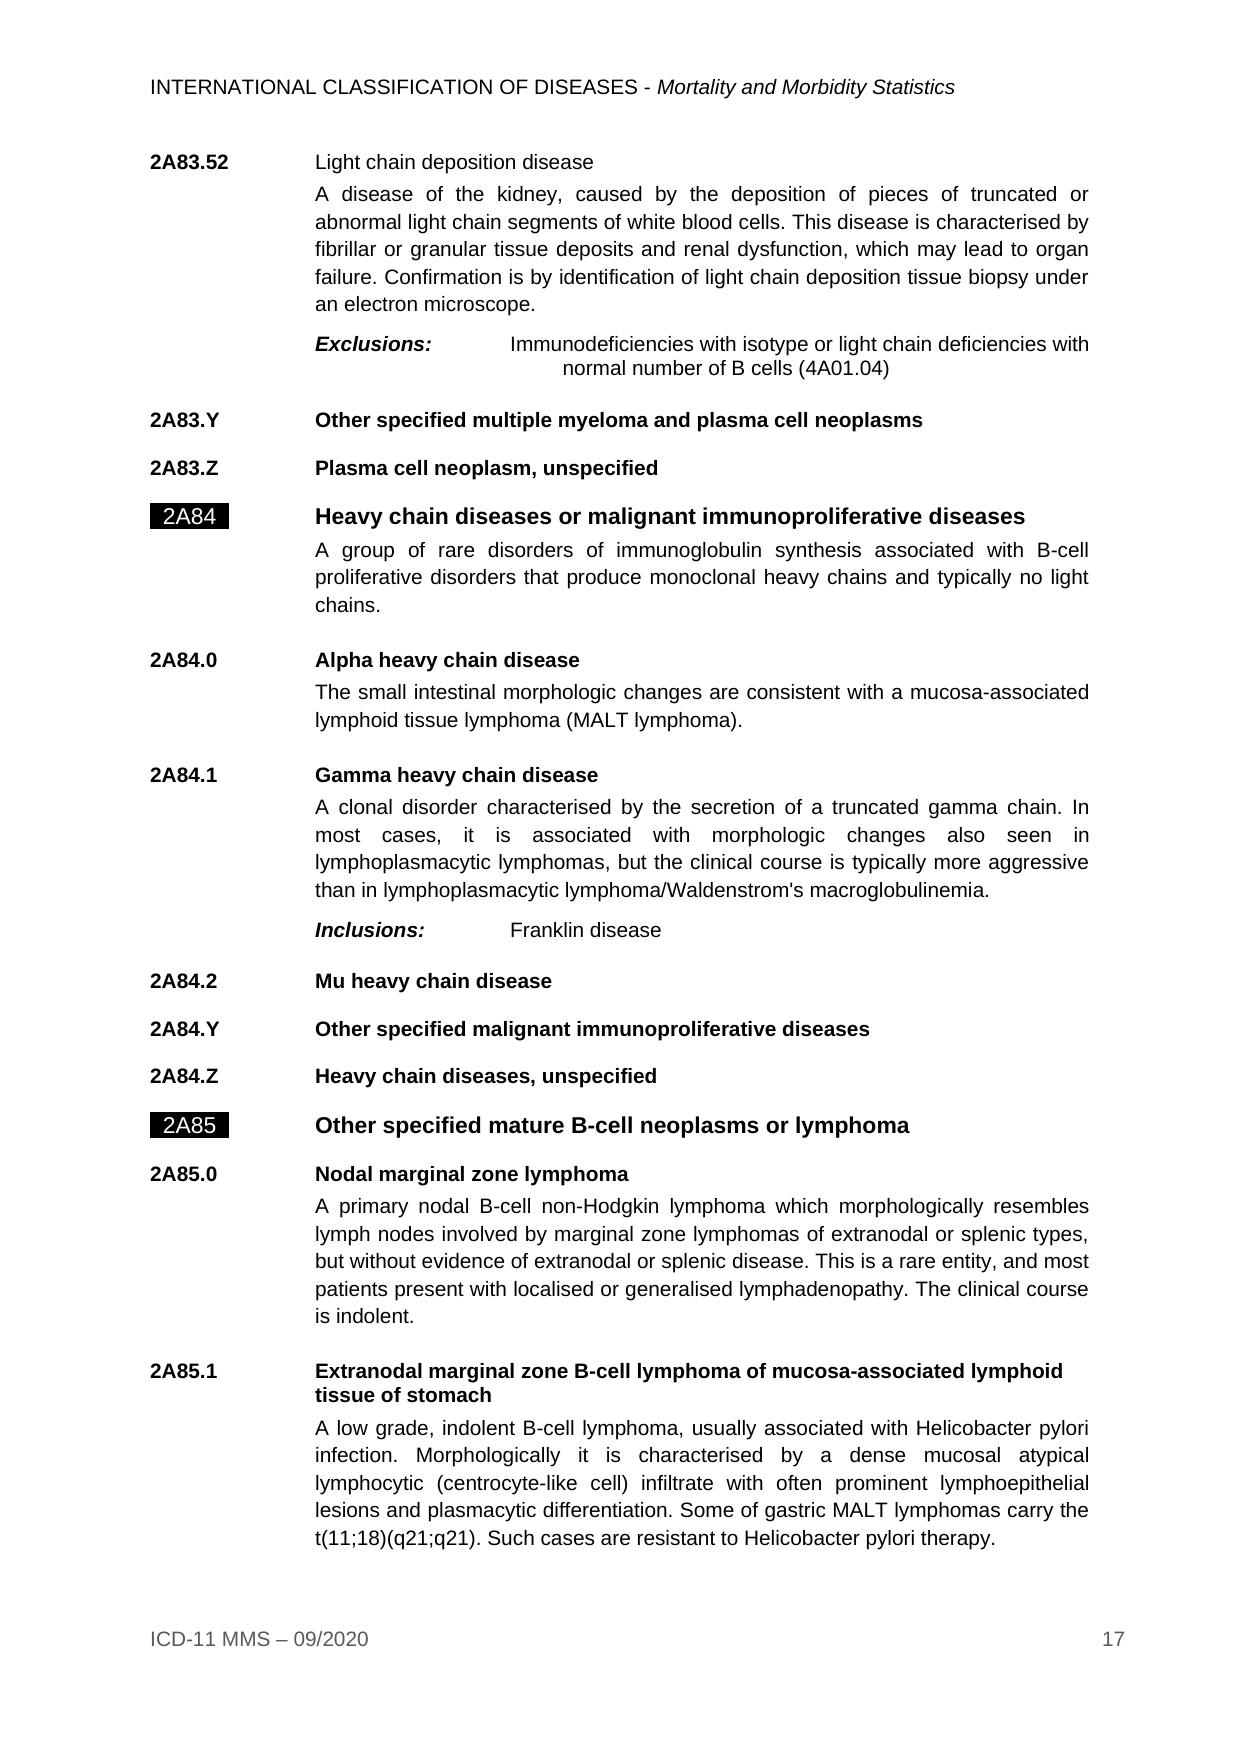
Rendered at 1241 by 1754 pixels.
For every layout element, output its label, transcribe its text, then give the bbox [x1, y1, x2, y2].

title 2A84.1 Gamma heavy chain disease [150, 763, 1090, 787]
text A primary nodal B-cell non-Hodgkin lymphoma which morphologically resembles lymph nodes involved by marginal zone lymphomas of extranodal or splenic types, but without evidence of extranodal or splenic disease. This is a rare entity, and most patients present with localised or generalised lymphadenopathy. The clinical course is indolent. [315, 1194, 1090, 1328]
text A group of rare disorders of immunoglobulin synthesis associated with B-cell proliferative disorders that produce monoclonal heavy chains and typically no light chains. [315, 538, 1090, 617]
title 2A83.Y Other specified multiple myeloma and plasma cell neoplasms [150, 408, 1090, 432]
text A low grade, indolent B-cell lymphoma, usually associated with Helicobacter pylori infection. Morphologically it is characterised by a dense mucosal atypical lymphocytic (centrocyte-like cell) infiltrate with often prominent lymphoepithelial lesions and plasmacytic differentiation. Some of gastric MALT lymphomas carry the t(11;18)(q21;q21). Such cases are resistant to Helicobacter pylori therapy. [315, 1415, 1090, 1549]
title 2A85.1 Extranodal marginal zone B-cell lymphoma of mucosa-associated lymphoid tissue of stomach [150, 1359, 1090, 1407]
title 2A83.52 Light chain deposition disease [150, 150, 1090, 174]
list Inclusions: Franklin disease [315, 918, 1090, 942]
text A disease of the kidney, caused by the deposition of pieces of truncated or abnormal light chain segments of white blood cells. This disease is characterised by fibrillar or granular tissue deposits and renal dysfunction, which may lead to organ failure. Confirmation is by identification of light chain deposition tissue biopsy under an electron microscope. [315, 182, 1090, 316]
title 2A85.0 Nodal marginal zone lymphoma [150, 1162, 1090, 1186]
title 2A84.Z Heavy chain diseases, unspecified [150, 1064, 1090, 1088]
title 2A84 Heavy chain diseases or malignant immunoproliferative diseases [229, 503, 1090, 529]
title 2A85 Other specified mature B-cell neoplasms or lymphoma [229, 1112, 1090, 1138]
title 2A83.Z Plasma cell neoplasm, unspecified [150, 455, 1090, 479]
title 2A84.2 Mu heavy chain disease [150, 969, 1090, 993]
list Exclusions: Immunodeficiencies with isotype or light chain deficiencies with normal number of B cells (4A01.04) [315, 332, 1090, 380]
text A clonal disorder characterised by the secretion of a truncated gamma chain. In most cases, it is associated with morphologic changes also seen in lymphoplasmacytic lymphomas, but the clinical course is typically more aggressive than in lymphoplasmacytic lymphoma/Waldenstrom's macroglobulinemia. [315, 795, 1090, 902]
text The small intestinal morphologic changes are consistent with a mucosa-associated lymphoid tissue lymphoma (MALT lymphoma). [315, 680, 1090, 732]
title 2A84.0 Alpha heavy chain disease [150, 648, 1090, 672]
title 2A84.Y Other specified malignant immunoproliferative diseases [150, 1017, 1090, 1041]
